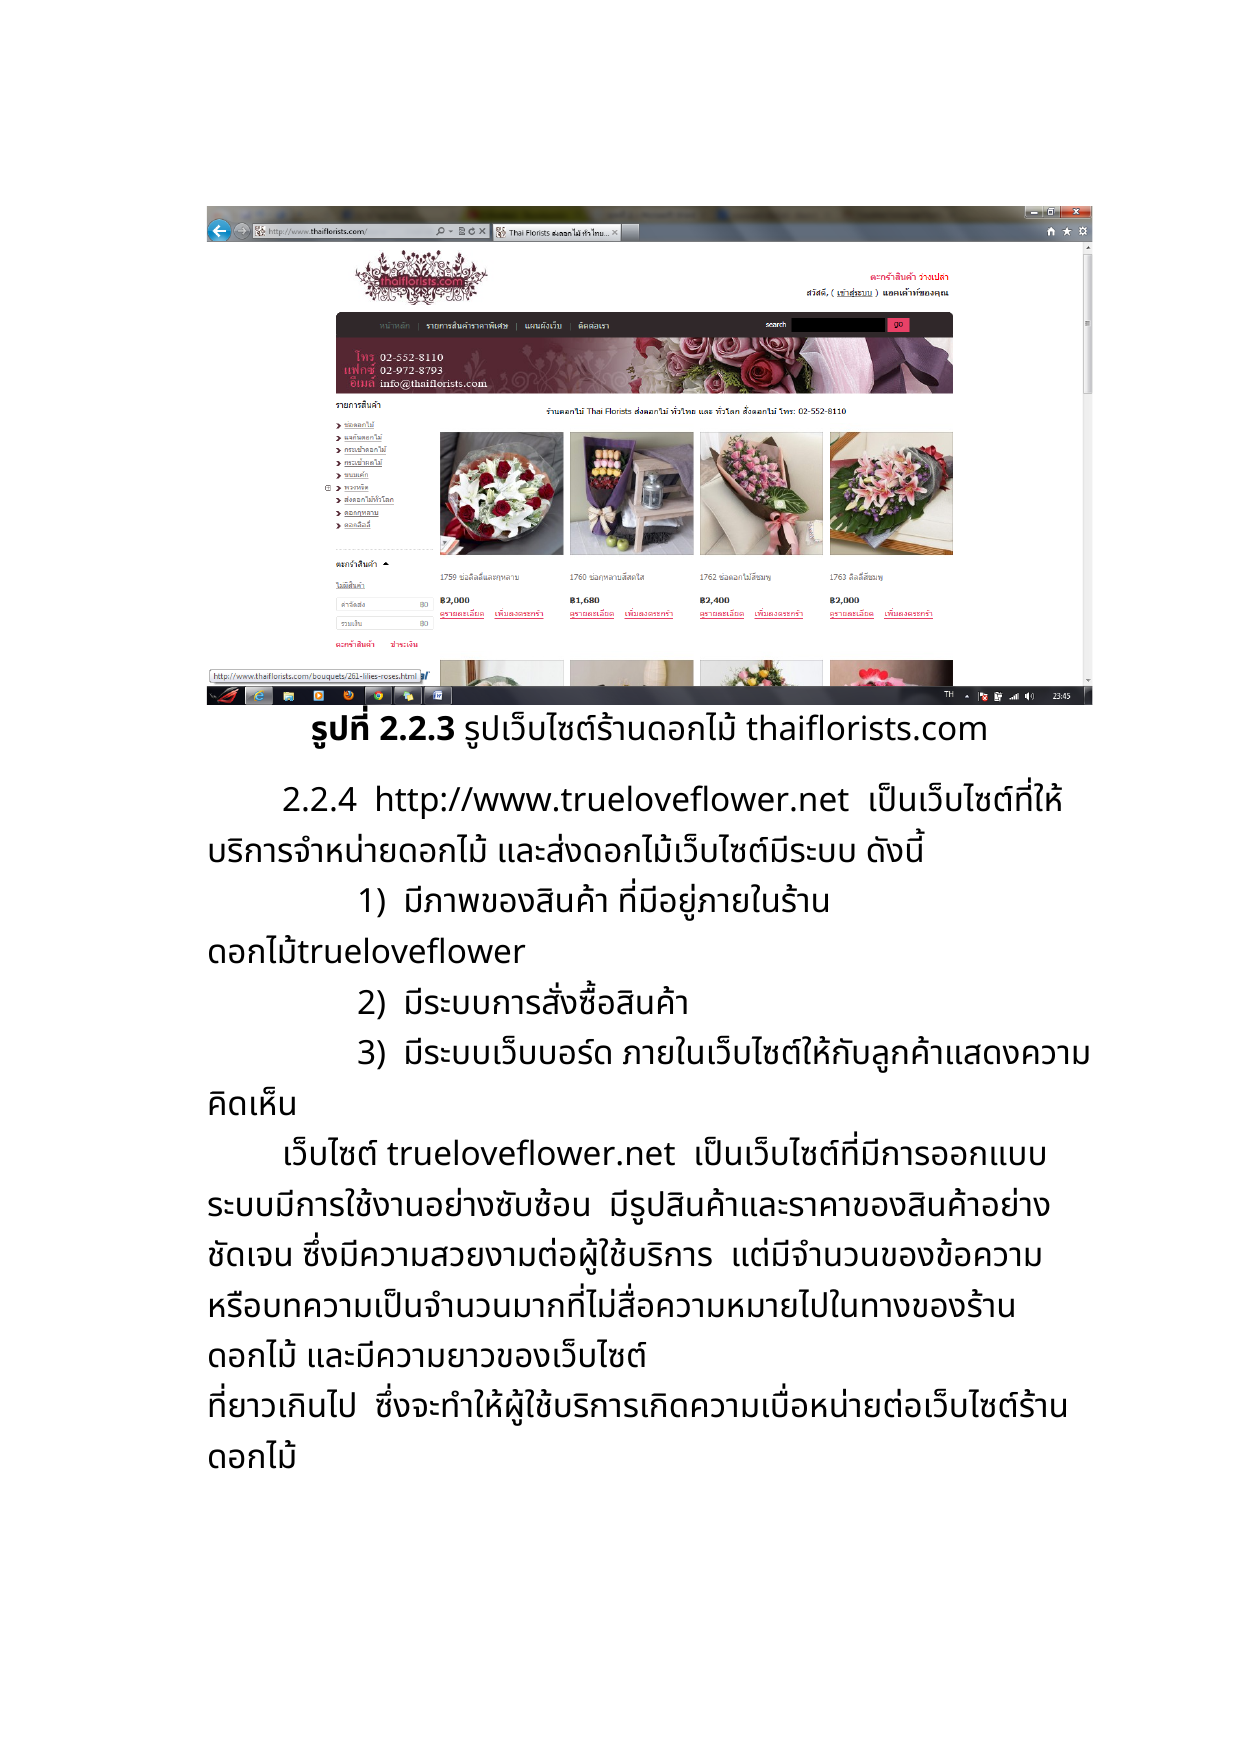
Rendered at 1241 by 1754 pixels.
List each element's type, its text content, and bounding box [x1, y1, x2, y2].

text รูปที่ 2.2.3 รูปเว็บไซต์ร้านดอกไม้ thaiflorists.com [207, 705, 1092, 755]
text 2.2.4 http://www.trueloveflower.net เป็นเว็บไซต์ที่ให้บริการจำหน่ายดอกไม้ และส่งดอกไม้เว็บไซต์มีระบบ ดังนี้ 1) มีภาพของสินค้า ที่มีอยู่ภายในร้านดอกไม้trueloveflower 2) มีระบบการสั่งซื้อสินค้า 3) มีระบบเว็บบอร์ด ภายในเว็บไซต์ให้กับลูกค้าแสดงความคิดเห็น เว็บไซต์ trueloveflower.net เป็นเว็บไซต์ที่มีการออกแบบระบบมีการใช้งานอย่างซับซ้อน มีรูปสินค้าและราคาของสินค้าอย่างชัดเจน ซึ่งมีความสวยงามต่อผู้ใช้บริการ แต่มีจำนวนของข้อความหรือบทความเป็นจำนวนมากที่ไม่สื่อความหมายไปในทางของร้านดอกไม้ และมีความยาวของเว็บไซต์ ที่ยาวเกินไป ซึ่งจะทำให้ผู้ใช้บริการเกิดความเบื่อหน่ายต่อเว็บไซต์ร้านดอกไม้ [207, 776, 1092, 1511]
picture [206, 206, 1093, 705]
